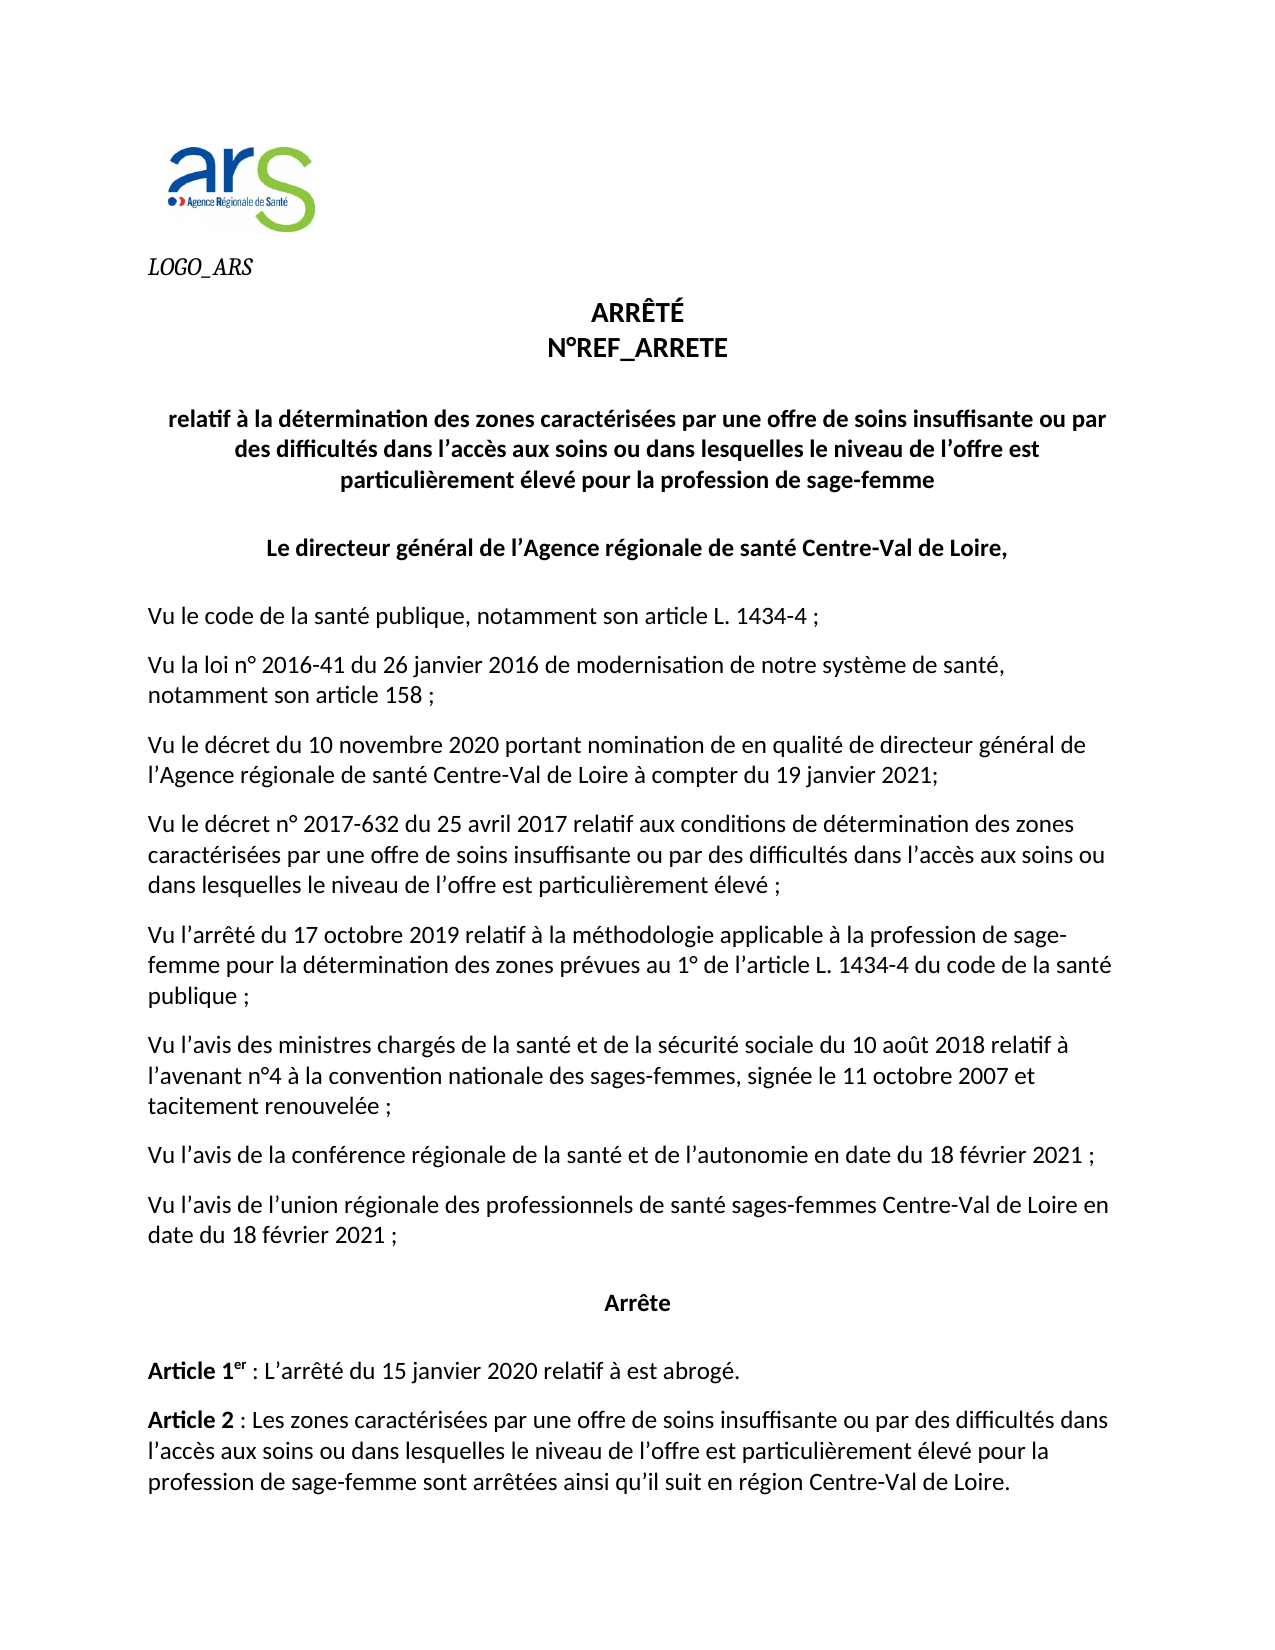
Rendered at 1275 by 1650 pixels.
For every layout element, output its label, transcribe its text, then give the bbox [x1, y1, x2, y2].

subtitle Le directeur général de l’Agence régionale de santé Centre-Val de Loire, [148, 532, 1127, 562]
picture [166, 147, 316, 232]
text Article 2 : Les zones caractérisées par une offre de soins insuffisante ou par des difficultés dans l’accès aux soins ou dans lesquelles le niveau de l’offre est particulièrement élevé pour la profession de sage-femme sont arrêtées ainsi qu’il suit en région Centre-Val de Loire. [148, 1405, 1127, 1496]
text LOGO_ARS [148, 253, 1127, 281]
text Article 1er : L’arrêté du 15 janvier 2020 relatif à est abrogé. [148, 1355, 1127, 1386]
text Vu la loi n° 2016-41 du 26 janvier 2016 de modernisation de notre système de santé, notamment son article 158 ; [148, 649, 1127, 710]
text Vu le décret n° 2017-632 du 25 avril 2017 relatif aux conditions de détermination des zones caractérisées par une offre de soins insuffisante ou par des difficultés dans l’accès aux soins ou dans lesquelles le niveau de l’offre est particulièrement élevé ; [148, 809, 1127, 900]
subtitle relatif à la détermination des zones caractérisées par une offre de soins insuffisante ou par des difficultés dans l’accès aux soins ou dans lesquelles le niveau de l’offre est particulièrement élevé pour la profession de sage-femme [148, 403, 1127, 494]
text Vu l’arrêté du 17 octobre 2019 relatif à la méthodologie applicable à la profession de sage-femme pour la détermination des zones prévues au 1° de l’article L. 1434-4 du code de la santé publique ; [148, 919, 1127, 1011]
text Vu l’avis des ministres chargés de la santé et de la sécurité sociale du 10 août 2018 relatif à l’avenant n°4 à la convention nationale des sages-femmes, signée le 11 octobre 2007 et tacitement renouvelée ; [148, 1029, 1127, 1121]
text Vu l’avis de l’union régionale des professionnels de santé sages-femmes Centre-Val de Loire en date du 18 février 2021 ; [148, 1189, 1127, 1250]
text Vu le décret du 10 novembre 2020 portant nomination de en qualité de directeur général de l’Agence régionale de santé Centre-Val de Loire à compter du 19 janvier 2021; [148, 729, 1127, 790]
text Vu l’avis de la conférence régionale de la santé et de l’autonomie en date du 18 février 2021 ; [148, 1139, 1127, 1170]
text Vu le code de la santé publique, notamment son article L. 1434-4 ; [148, 600, 1127, 630]
subtitle ARRÊTÉ [148, 294, 1127, 329]
subtitle Arrête [148, 1287, 1127, 1318]
subtitle N°REF_ARRETE [148, 329, 1127, 365]
